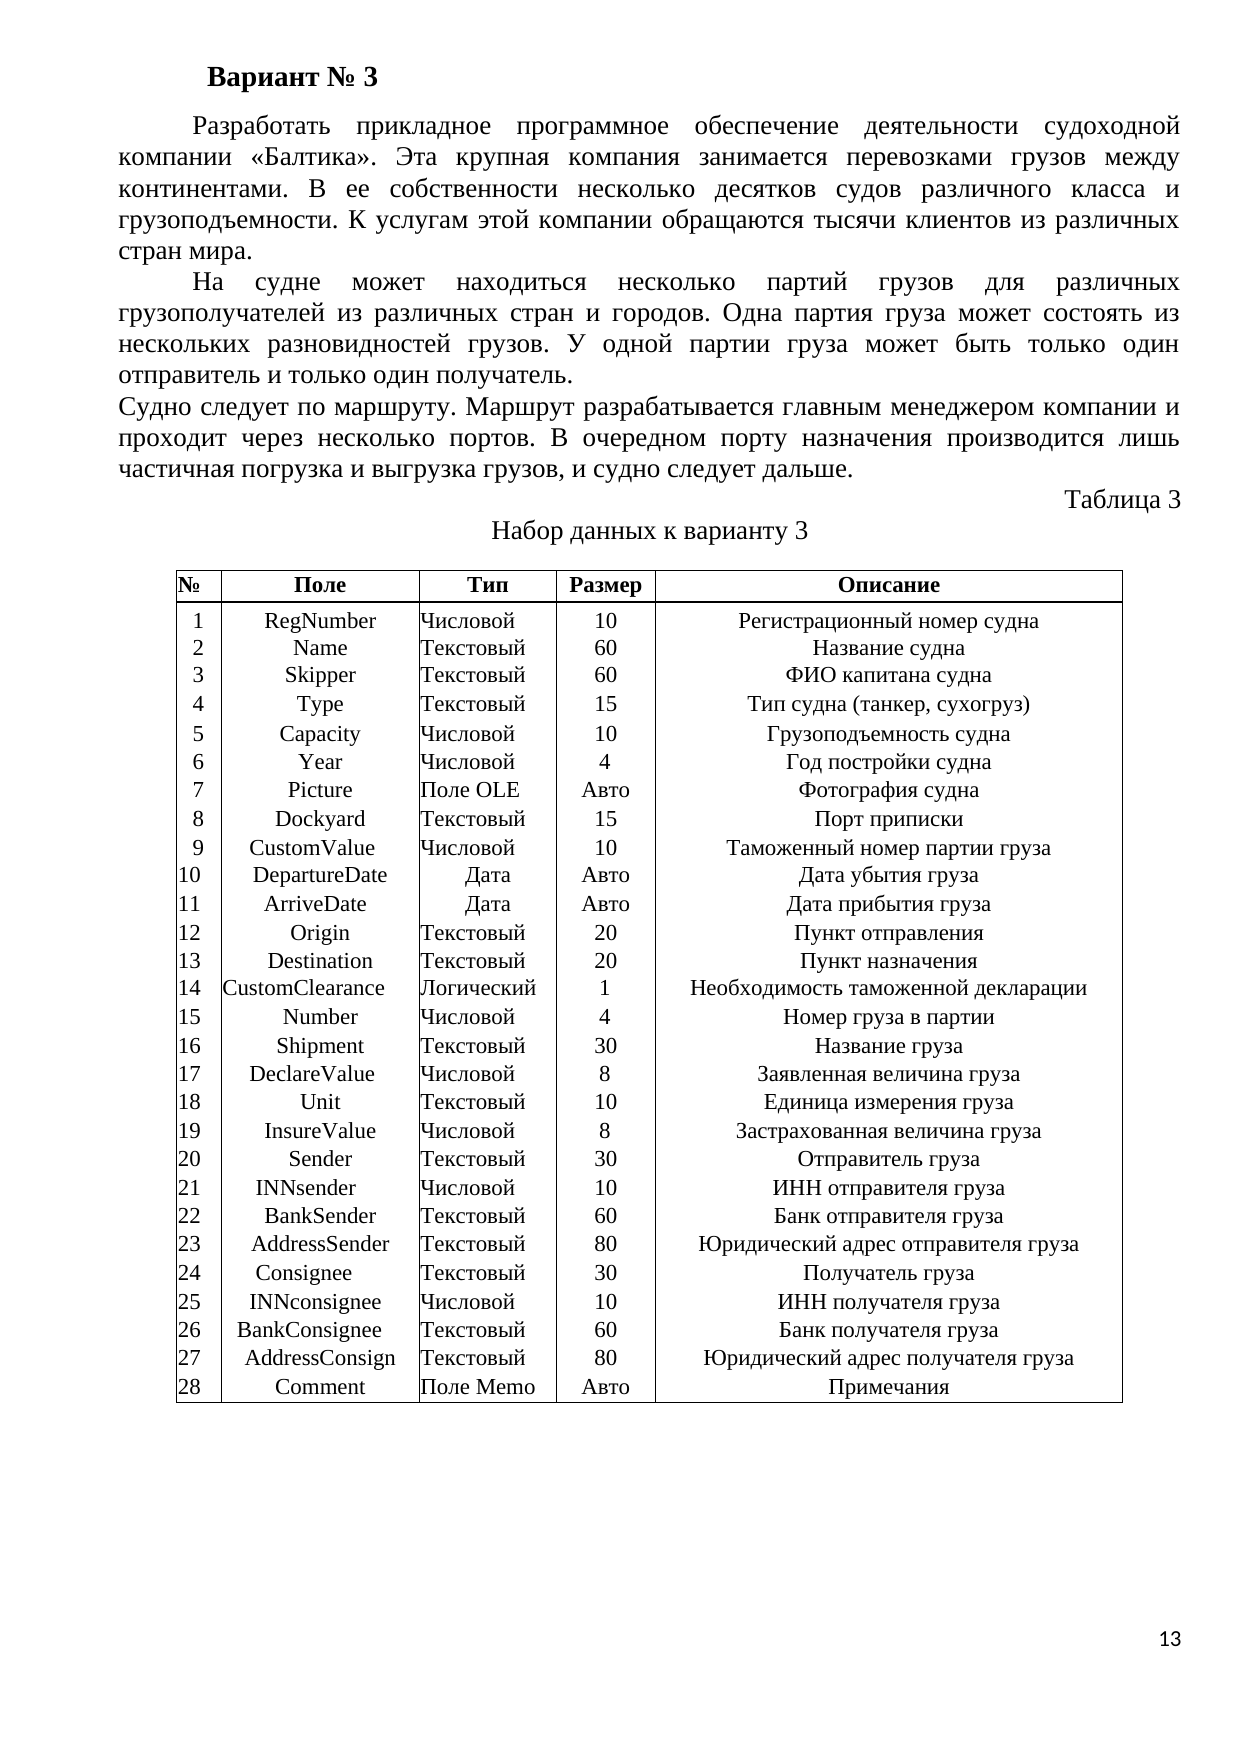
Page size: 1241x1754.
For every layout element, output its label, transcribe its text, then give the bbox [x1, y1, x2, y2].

table_cell Числовой [420, 1288, 556, 1316]
table_cell Авто [557, 1373, 655, 1402]
table_cell 80 [557, 1230, 655, 1259]
table_cell Sender [222, 1145, 419, 1174]
table_cell Number [222, 1003, 419, 1032]
table_cell Dockyard [222, 805, 419, 833]
table_cell Авто [557, 861, 655, 891]
table_cell 60 [557, 1203, 655, 1230]
table_cell 23 [177, 1230, 221, 1259]
table_cell Логический [420, 974, 556, 1003]
table_cell 10 [557, 1174, 655, 1202]
table_cell Числовой [420, 720, 556, 748]
table_cell Текстовый [420, 1203, 556, 1230]
table_cell Текстовый [420, 690, 556, 720]
table_cell 1 [557, 974, 655, 1003]
table_cell 30 [557, 1032, 655, 1060]
table_cell 8 [557, 1060, 655, 1088]
table_cell Юридический адрес отправителя груза [656, 1230, 1122, 1259]
table_cell DeclareValue [222, 1060, 419, 1088]
table_cell Числовой [420, 1003, 556, 1032]
table_cell Единица измерения груза [656, 1088, 1122, 1117]
table_cell Дата убытия груза [656, 861, 1122, 891]
table_cell 13 [177, 948, 221, 974]
table_cell CustomClearance [222, 974, 419, 1003]
table_cell 21 [177, 1174, 221, 1202]
table_cell ФИО капитана судна [656, 661, 1122, 690]
table_cell Отправитель груза [656, 1145, 1122, 1174]
table_cell Destination [222, 948, 419, 974]
table_cell Числовой [420, 749, 556, 776]
table_cell Текстовый [420, 1145, 556, 1174]
table_cell 14 [177, 974, 221, 1003]
table_cell Таможенный номер партии груза [656, 834, 1122, 861]
table_cell Дата [420, 861, 556, 891]
text Разработать прикладное программное обеспечение деятельности судоходной компании «Балтика». Эта крупная компания занимается перевозками грузов между континентами. В ее собственности несколько десятков судов различного класса и грузоподъемности. К услугам этой компании обращаются тысячи клиентов из различных стран мира. [118, 109, 1181, 265]
table_cell Название груза [656, 1032, 1122, 1060]
table_cell BankSender [222, 1203, 419, 1230]
table_cell 10 [177, 861, 221, 891]
table_cell 7 [177, 776, 221, 805]
table_cell Тип судна (танкер, сухогруз) [656, 690, 1122, 720]
table_cell Числовой [420, 1174, 556, 1202]
text Судно следует по маршруту. Маршрут разрабатывается главным менеджером компании и проходит через несколько портов. В очередном порту назначения производится лишь частичная погрузка и выгрузка грузов, и судно следует дальше. [118, 390, 1181, 483]
table_cell Номер груза в партии [656, 1003, 1122, 1032]
table_cell 20 [557, 919, 655, 947]
table_cell DepartureDate [222, 861, 419, 891]
table_cell Текстовый [420, 661, 556, 690]
table_cell INNconsignee [222, 1288, 419, 1316]
table_cell RegNumber [222, 603, 419, 634]
table_cell 4 [557, 1003, 655, 1032]
table_cell Picture [222, 776, 419, 805]
table_cell Текстовый [420, 1230, 556, 1259]
table_cell Shipment [222, 1032, 419, 1060]
table_cell Skipper [222, 661, 419, 690]
text Вариант № 3 [118, 59, 1181, 93]
table_cell 16 [177, 1032, 221, 1060]
table_cell 22 [177, 1203, 221, 1230]
table_cell 20 [177, 1145, 221, 1174]
table_cell Числовой [420, 834, 556, 861]
table_cell Поле Memo [420, 1373, 556, 1402]
table_cell ИНН получателя груза [656, 1288, 1122, 1316]
table_cell Текстовый [420, 1259, 556, 1288]
table_cell 60 [557, 661, 655, 690]
table_cell Origin [222, 919, 419, 947]
table_cell 2 [177, 634, 221, 661]
table_cell Банк получателя груза [656, 1316, 1122, 1344]
table_cell INNsender [222, 1174, 419, 1202]
table_cell Year [222, 749, 419, 776]
table_cell Заявленная величина груза [656, 1060, 1122, 1088]
table_cell ArriveDate [222, 891, 419, 918]
table_cell 18 [177, 1088, 221, 1117]
table_cell Текстовый [420, 1088, 556, 1117]
table_cell 24 [177, 1259, 221, 1288]
table_cell Текстовый [420, 1316, 556, 1344]
table_cell 10 [557, 603, 655, 634]
table_cell Юридический адрес получателя груза [656, 1345, 1122, 1373]
table_cell Числовой [420, 603, 556, 634]
table_cell Фотография судна [656, 776, 1122, 805]
table_cell 80 [557, 1345, 655, 1373]
table_cell 17 [177, 1060, 221, 1088]
table_cell Год постройки судна [656, 749, 1122, 776]
table_cell 12 [177, 919, 221, 947]
text Таблица 3 [118, 483, 1181, 514]
table_header Поле [222, 571, 419, 601]
table_cell Грузоподъемность судна [656, 720, 1122, 748]
table_cell Авто [557, 776, 655, 805]
table_cell 4 [177, 690, 221, 720]
table_header Размер [557, 571, 655, 601]
table_cell 9 [177, 834, 221, 861]
table_cell CustomValue [222, 834, 419, 861]
table_cell Примечания [656, 1373, 1122, 1402]
table_cell 5 [177, 720, 221, 748]
table_cell Авто [557, 891, 655, 918]
table_cell Текстовый [420, 919, 556, 947]
table_cell Необходимость таможенной декларации [656, 974, 1122, 1003]
table_cell 19 [177, 1118, 221, 1145]
text Набор данных к варианту 3 [118, 514, 1181, 545]
table_cell Name [222, 634, 419, 661]
table_cell 28 [177, 1373, 221, 1402]
table_cell Type [222, 690, 419, 720]
table_cell Название судна [656, 634, 1122, 661]
table_cell 27 [177, 1345, 221, 1373]
table_cell 30 [557, 1259, 655, 1288]
table_cell 60 [557, 634, 655, 661]
table_cell 15 [557, 805, 655, 833]
table_cell 15 [557, 690, 655, 720]
table_cell 4 [557, 749, 655, 776]
table_header № [177, 571, 221, 601]
table_cell 10 [557, 720, 655, 748]
table_cell Пункт назначения [656, 948, 1122, 974]
table_cell Дата прибытия груза [656, 891, 1122, 918]
table_cell 10 [557, 1288, 655, 1316]
table_cell 15 [177, 1003, 221, 1032]
table_header Тип [420, 571, 556, 601]
table_cell 6 [177, 749, 221, 776]
table_cell AddressSender [222, 1230, 419, 1259]
table_cell Текстовый [420, 1032, 556, 1060]
table_cell 20 [557, 948, 655, 974]
table_cell BankConsignee [222, 1316, 419, 1344]
table_cell Capacity [222, 720, 419, 748]
table_cell AddressConsign [222, 1345, 419, 1373]
table_cell Застрахованная величина груза [656, 1118, 1122, 1145]
table_cell Регистрационный номер судна [656, 603, 1122, 634]
table_cell Comment [222, 1373, 419, 1402]
table_cell Consignee [222, 1259, 419, 1288]
table_cell Получатель груза [656, 1259, 1122, 1288]
table_cell Текстовый [420, 1345, 556, 1373]
table_cell Дата [420, 891, 556, 918]
table_cell InsureValue [222, 1118, 419, 1145]
table_cell Числовой [420, 1118, 556, 1145]
table_header Описание [656, 571, 1122, 601]
table_cell ИНН отправителя груза [656, 1174, 1122, 1202]
table_cell 1 [177, 603, 221, 634]
table_cell 11 [177, 891, 221, 918]
table_cell Текстовый [420, 948, 556, 974]
table_cell 8 [177, 805, 221, 833]
table_cell Банк отправителя груза [656, 1203, 1122, 1230]
table_cell 26 [177, 1316, 221, 1344]
table_cell 25 [177, 1288, 221, 1316]
table_cell 10 [557, 1088, 655, 1117]
table_cell Текстовый [420, 634, 556, 661]
table_cell 60 [557, 1316, 655, 1344]
table_cell 10 [557, 834, 655, 861]
table_cell 8 [557, 1118, 655, 1145]
table_cell Пункт отправления [656, 919, 1122, 947]
text На судне может находиться несколько партий грузов для различных грузополучателей из различных стран и городов. Одна партия груза может состоять из нескольких разновидностей грузов. У одной партии груза может быть только один отправитель и только один получатель. [118, 265, 1181, 390]
table_cell Порт приписки [656, 805, 1122, 833]
table_cell Числовой [420, 1060, 556, 1088]
table_cell 3 [177, 661, 221, 690]
table_cell Unit [222, 1088, 419, 1117]
table_cell 30 [557, 1145, 655, 1174]
table_cell Поле OLE [420, 776, 556, 805]
table_cell Текстовый [420, 805, 556, 833]
